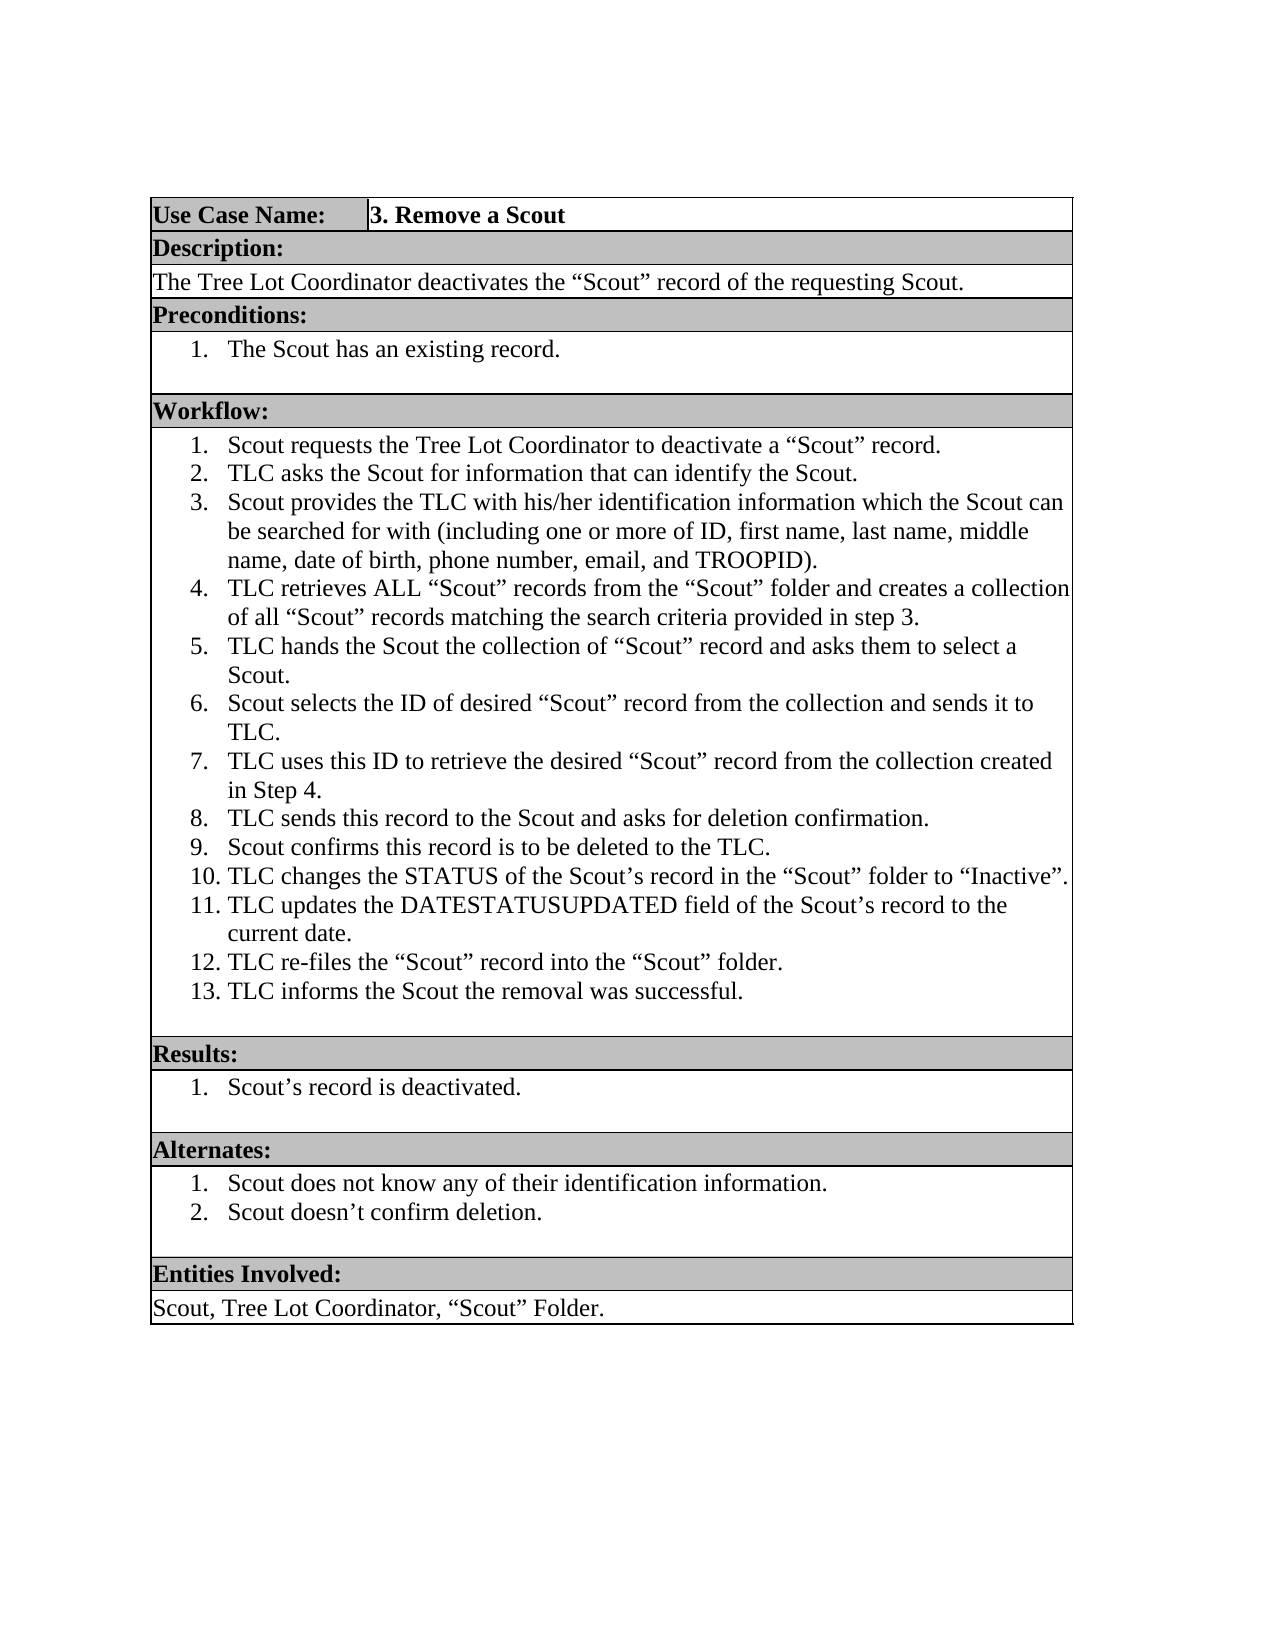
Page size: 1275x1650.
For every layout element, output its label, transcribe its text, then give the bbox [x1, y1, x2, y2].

table_cell Description: [152, 232, 1072, 264]
table_cell Alternates: [152, 1133, 1072, 1165]
table_header Use Case Name: [152, 198, 368, 230]
table_cell Entities Involved: [152, 1258, 1072, 1290]
table_cell The Scout has an existing record. [152, 332, 1072, 393]
table_cell Scout does not know any of their identification information. Scout doesn’t confirm deletion. [152, 1167, 1072, 1256]
table_cell Results: [152, 1037, 1072, 1069]
table_cell Scout requests the Tree Lot Coordinator to deactivate a “Scout” record. TLC asks the Scout for information that can identify the Scout. Scout provides the TLC with his/her identification information which the Scout can be searched for with (including one or more of ID, first name, last name, middle name, date of birth, phone number, email, and TROOPID). TLC retrieves ALL “Scout” records from the “Scout” folder and creates a collection of all “Scout” records matching the search criteria provided in step 3. TLC hands the Scout the collection of “Scout” record and asks them to select a Scout. Scout selects the ID of desired “Scout” record from the collection and sends it to TLC. TLC uses this ID to retrieve the desired “Scout” record from the collection created in Step 4. TLC sends this record to the Scout and asks for deletion confirmation. Scout confirms this record is to be deleted to the TLC. TLC changes the STATUS of the Scout’s record in the “Scout” folder to “Inactive”. TLC updates the DATESTATUSUPDATED field of the Scout’s record to the current date. TLC re-files the “Scout” record into the “Scout” folder. TLC informs the Scout the removal was successful. [152, 428, 1072, 1036]
table_header 3. Remove a Scout [369, 198, 1072, 230]
table_cell Workflow: [152, 395, 1072, 427]
table_cell Preconditions: [152, 299, 1072, 331]
table_cell Scout’s record is deactivated. [152, 1071, 1072, 1132]
table_cell Scout, Tree Lot Coordinator, “Scout” Folder. [152, 1291, 1072, 1323]
table_cell The Tree Lot Coordinator deactivates the “Scout” record of the requesting Scout. [152, 265, 1072, 297]
